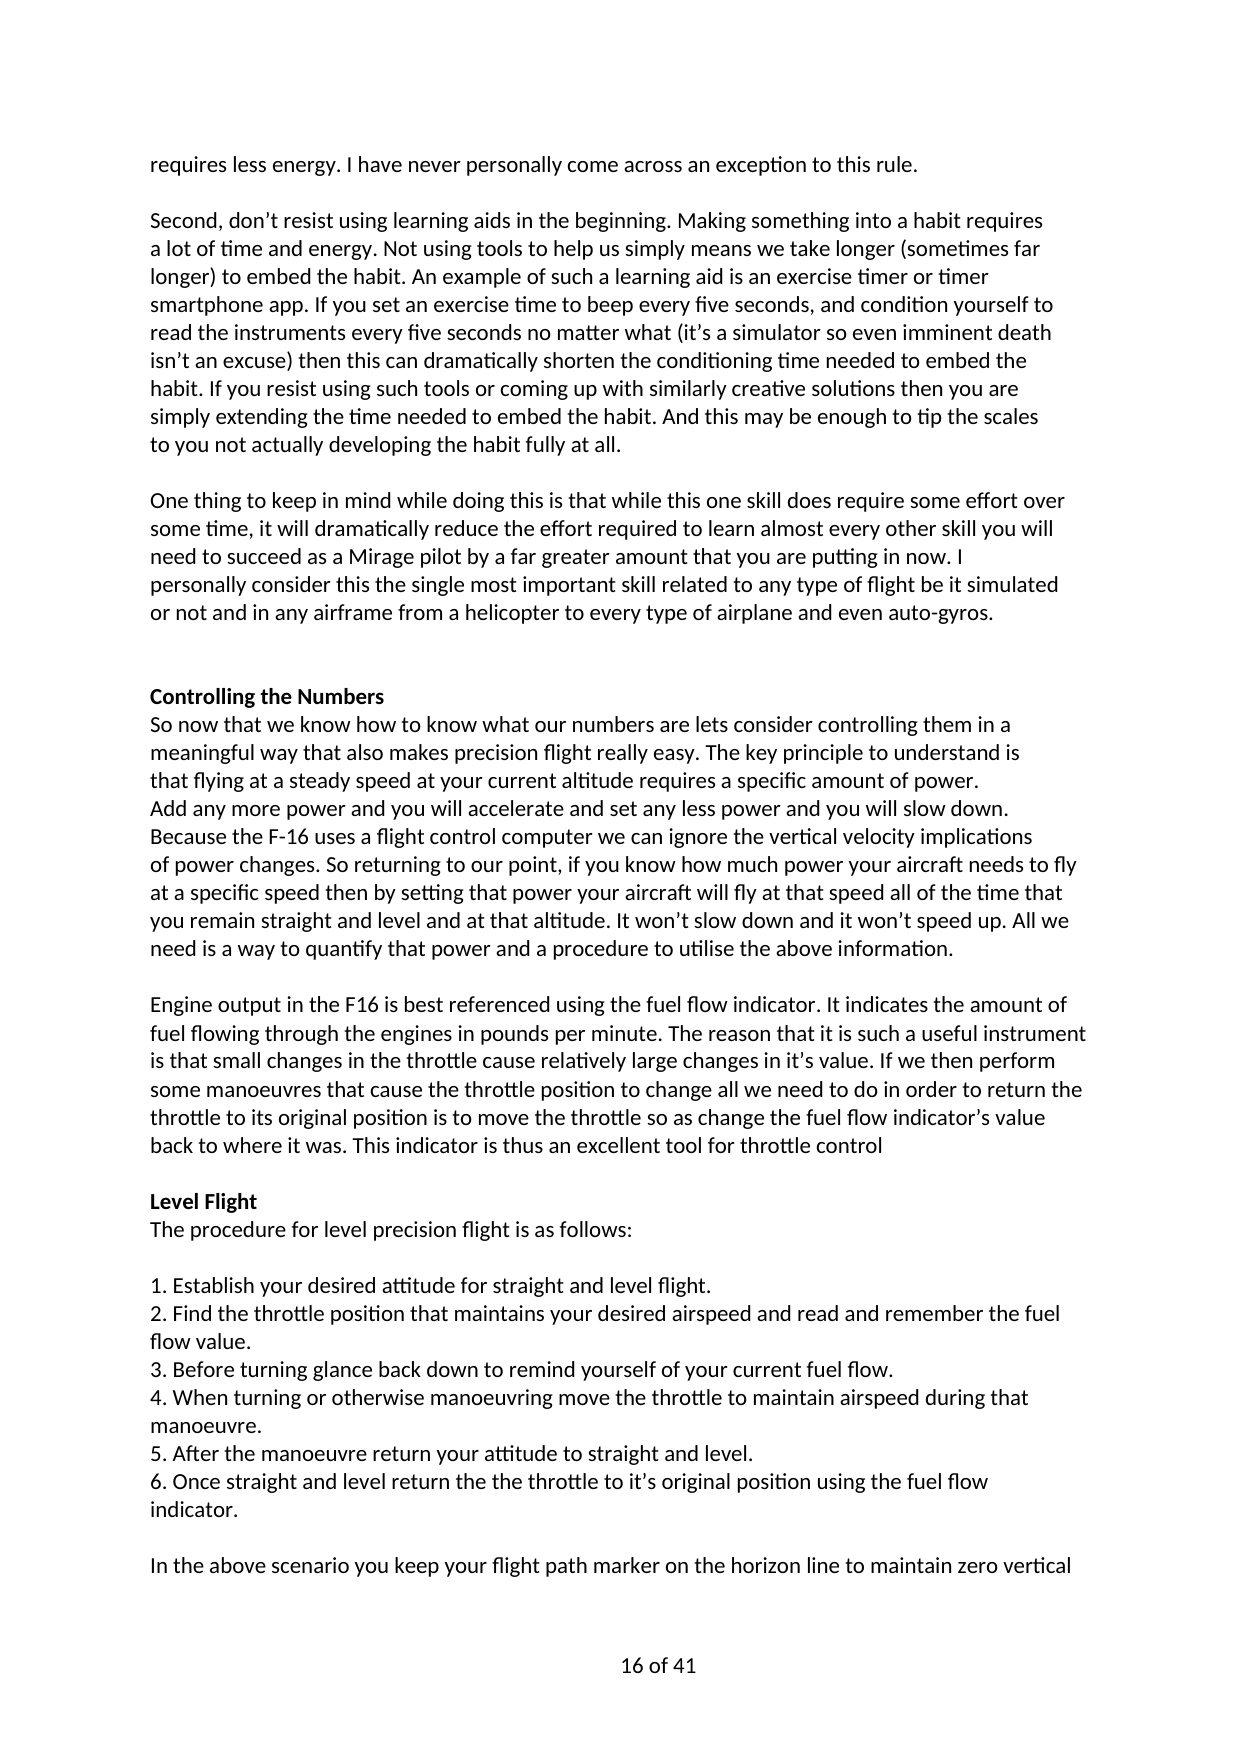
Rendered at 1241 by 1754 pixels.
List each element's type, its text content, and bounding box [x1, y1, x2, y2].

text Level Flight [150, 1187, 1090, 1215]
text One thing to keep in mind while doing this is that while this one skill does require some effort over [150, 486, 1090, 514]
text longer) to embed the habit. An example of such a learning aid is an exercise timer or timer [150, 262, 1090, 290]
text or not and in any airframe from a helicopter to every type of airplane and even auto-gyros. [150, 598, 1090, 626]
text 4. When turning or otherwise manoeuvring move the throttle to maintain airspeed during that [150, 1383, 1090, 1411]
text that flying at a steady speed at your current altitude requires a specific amount of power. [150, 766, 1090, 794]
text 2. Find the throttle position that maintains your desired airspeed and read and remember the fuel [150, 1299, 1090, 1327]
text need to succeed as a Mirage pilot by a far greater amount that you are putting in now. I [150, 542, 1090, 570]
text Controlling the Numbers [150, 682, 1090, 710]
text Because the F-16 uses a flight control computer we can ignore the vertical velocity implications [150, 822, 1090, 851]
text personally consider this the single most important skill related to any type of flight be it simulated [150, 570, 1090, 598]
text 3. Before turning glance back down to remind yourself of your current fuel flow. [150, 1355, 1090, 1383]
text of power changes. So returning to our point, if you know how much power your aircraft needs to fly at a specific speed then by setting that power your aircraft will fly at that speed all of the time that you remain straight and level and at that altitude. It won’t slow down and it won’t speed up. All we need is a way to quantify that power and a procedure to utilise the above information. [150, 851, 1090, 963]
text So now that we know how to know what our numbers are lets consider controlling them in a [150, 710, 1090, 738]
text The procedure for level precision flight is as follows: [150, 1215, 1090, 1243]
text smartphone app. If you set an exercise time to beep every five seconds, and condition yourself to [150, 290, 1090, 318]
text manoeuvre. [150, 1411, 1090, 1439]
text indicator. [150, 1495, 1090, 1523]
text 6. Once straight and level return the the throttle to it’s original position using the fuel flow [150, 1467, 1090, 1495]
text requires less energy. I have never personally come across an exception to this rule. [150, 150, 1090, 178]
text a lot of time and energy. Not using tools to help us simply means we take longer (sometimes far [150, 234, 1090, 262]
text Second, don’t resist using learning aids in the beginning. Making something into a habit requires [150, 206, 1090, 234]
text read the instruments every five seconds no matter what (it’s a simulator so even imminent death [150, 318, 1090, 346]
text Add any more power and you will accelerate and set any less power and you will slow down. [150, 794, 1090, 822]
text meaningful way that also makes precision flight really easy. The key principle to understand is [150, 738, 1090, 766]
text some time, it will dramatically reduce the effort required to learn almost every other skill you will [150, 514, 1090, 542]
text 1. Establish your desired attitude for straight and level flight. [150, 1271, 1090, 1299]
text to you not actually developing the habit fully at all. [150, 430, 1090, 458]
text isn’t an excuse) then this can dramatically shorten the conditioning time needed to embed the [150, 346, 1090, 374]
text flow value. [150, 1327, 1090, 1355]
text simply extending the time needed to embed the habit. And this may be enough to tip the scales [150, 402, 1090, 430]
text In the above scenario you keep your flight path marker on the horizon line to maintain zero vertical [150, 1551, 1090, 1579]
text 5. After the manoeuvre return your attitude to straight and level. [150, 1439, 1090, 1467]
text Engine output in the F16 is best referenced using the fuel flow indicator. It indicates the amount of fuel flowing through the engines in pounds per minute. The reason that it is such a useful instrument is that small changes in the throttle cause relatively large changes in it’s value. If we then perform some manoeuvres that cause the throttle position to change all we need to do in order to return the throttle to its original position is to move the throttle so as change the fuel flow indicator’s value back to where it was. This indicator is thus an excellent tool for throttle control [150, 991, 1090, 1159]
text habit. If you resist using such tools or coming up with similarly creative solutions then you are [150, 374, 1090, 402]
